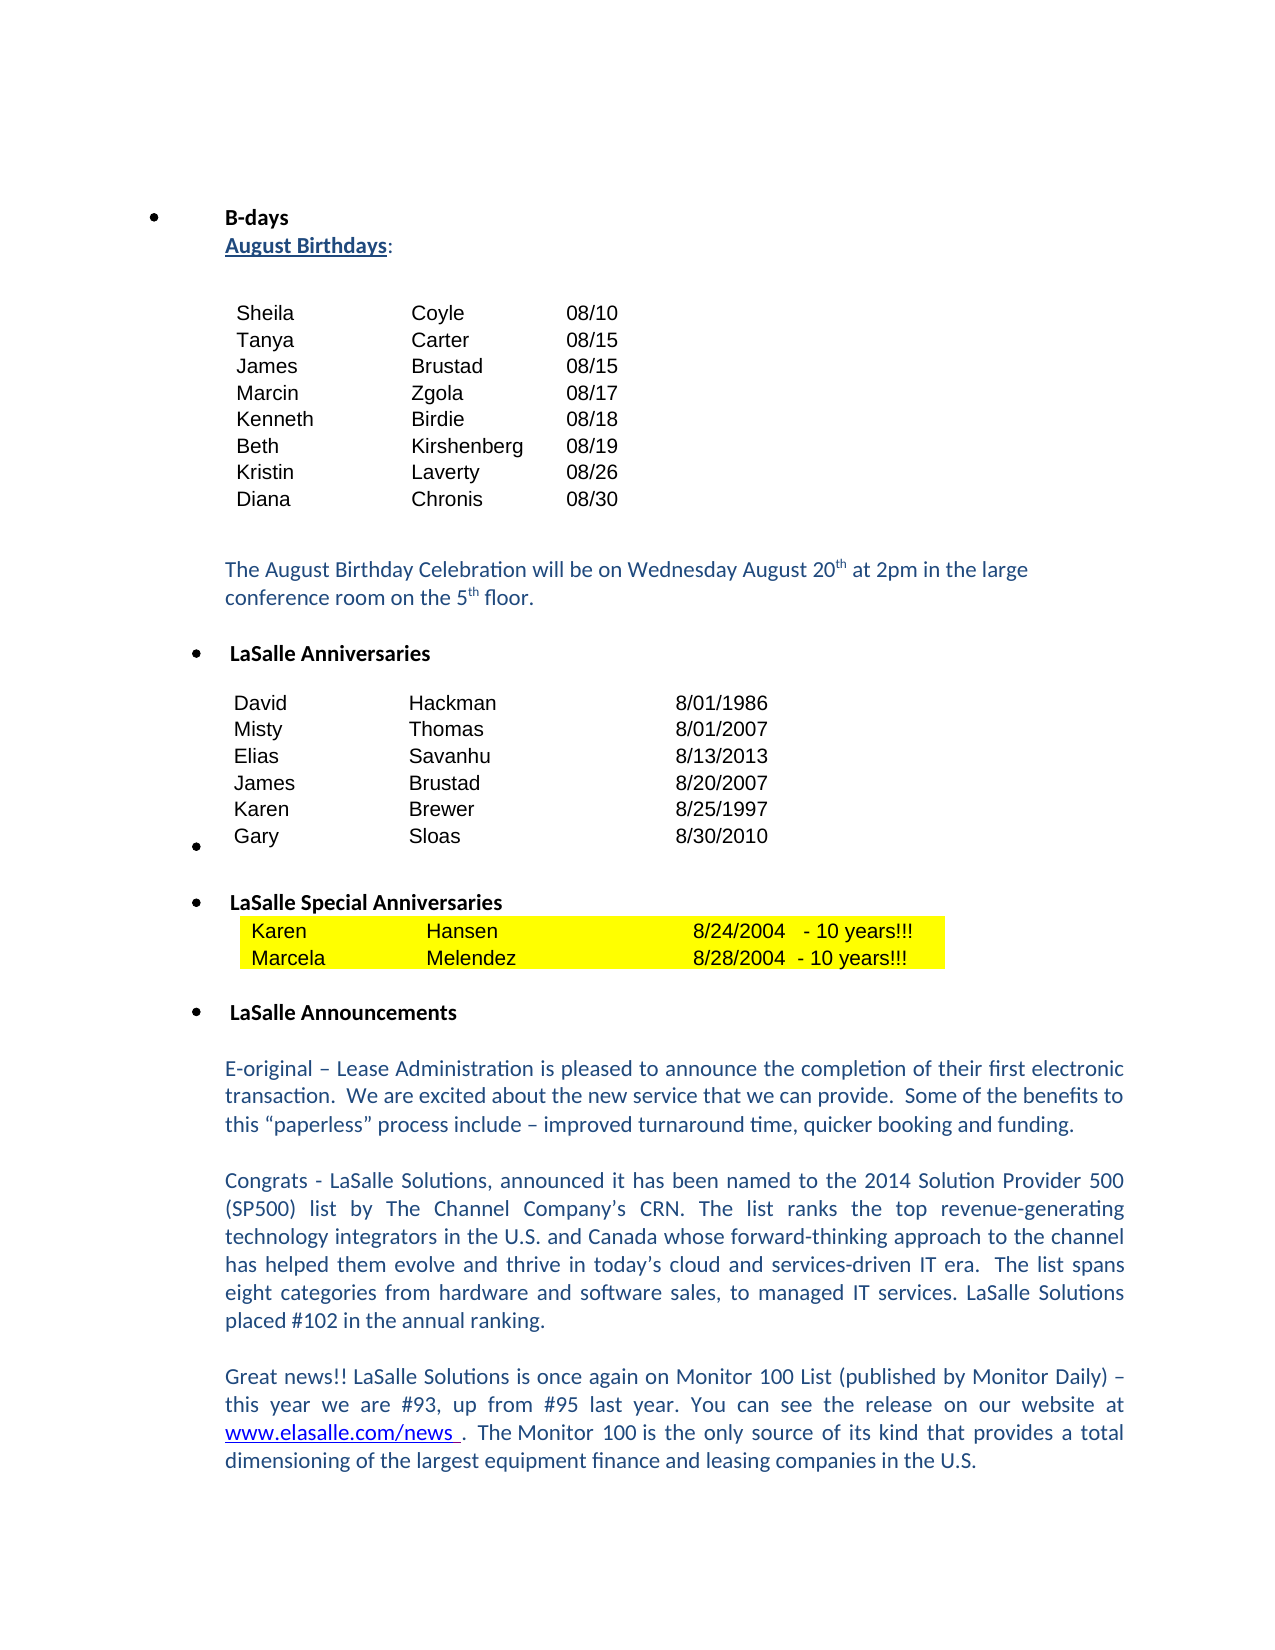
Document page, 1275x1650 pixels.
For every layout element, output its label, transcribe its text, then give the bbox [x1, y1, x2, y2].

table_cell Birdie [400, 405, 555, 431]
table_cell Elias [223, 741, 397, 768]
table_cell 08/17 [555, 378, 648, 404]
table_cell Melendez [415, 943, 682, 969]
table_cell Kristin [225, 458, 400, 484]
table_cell Misty [223, 715, 397, 741]
table_header Sheila [225, 298, 400, 325]
table_cell Kirshenberg [400, 431, 555, 458]
table_cell Gary [223, 821, 397, 847]
table_cell Sloas [397, 821, 664, 847]
table_cell Brustad [397, 768, 664, 794]
table_cell James [223, 768, 397, 794]
table_cell 08/19 [555, 431, 648, 458]
table_cell Chronis [400, 484, 555, 511]
table_cell Kenneth [225, 405, 400, 431]
table_cell Zgola [400, 378, 555, 404]
table_header Coyle [400, 298, 555, 325]
table_cell Brustad [400, 351, 555, 378]
list LaSalle Announcements [192, 998, 1125, 1026]
list August Birthdays: [150, 231, 1125, 259]
table_cell Marcela [240, 943, 415, 969]
table_cell 8/01/2007 [664, 715, 927, 741]
table_header 08/10 [555, 298, 648, 325]
table_cell Diana [225, 484, 400, 511]
table_header 8/24/2004 - 10 years!!! [682, 916, 945, 943]
list LaSalle Anniversaries [192, 639, 1125, 667]
table_cell 8/30/2010 [664, 821, 927, 847]
table_cell 8/13/2013 [664, 741, 927, 768]
table_cell Savanhu [397, 741, 664, 768]
table_cell Thomas [397, 715, 664, 741]
table_cell Marcin [225, 378, 400, 404]
table_cell Laverty [400, 458, 555, 484]
text The August Birthday Celebration will be on Wednesday August 20th at 2pm in the large conference room on the 5th floor. [225, 555, 1125, 611]
list B-days [150, 203, 1125, 231]
table_cell 8/25/1997 [664, 794, 927, 821]
table_cell 08/30 [555, 484, 648, 511]
table_cell Tanya [225, 325, 400, 351]
text Great news!! LaSalle Solutions is once again on Monitor 100 List (published by Monitor Daily) – this year we are #93, up from #95 last year. You can see the release on our website at www.elasalle.com/news . The Monitor 100 is the only source of its kind that provides a total dimensioning of the largest equipment finance and leasing companies in the U.S. [225, 1362, 1125, 1474]
table_cell Carter [400, 325, 555, 351]
table_header Hackman [397, 688, 664, 714]
table_header Hansen [415, 916, 682, 943]
table_cell Beth [225, 431, 400, 458]
table_cell James [225, 351, 400, 378]
table_cell 8/28/2004 - 10 years!!! [682, 943, 945, 969]
table_cell Brewer [397, 794, 664, 821]
table_header David [223, 688, 397, 714]
table_cell 8/20/2007 [664, 768, 927, 794]
table_cell 08/26 [555, 458, 648, 484]
table_header Karen [240, 916, 415, 943]
table_cell 08/15 [555, 325, 648, 351]
table_cell 08/15 [555, 351, 648, 378]
list E-original – Lease Administration is pleased to announce the completion of their first electronic transaction. We are excited about the new service that we can provide. Some of the benefits to this “paperless” process include – improved turnaround time, quicker booking and funding. [225, 1054, 1125, 1138]
table_cell Karen [223, 794, 397, 821]
list Congrats - LaSalle Solutions, announced it has been named to the 2014 Solution Provider 500 (SP500) list by The Channel Company’s CRN. The list ranks the top revenue-generating technology integrators in the U.S. and Canada whose forward-thinking approach to the channel has helped them evolve and thrive in today’s cloud and services-driven IT era. The list spans eight categories from hardware and software sales, to managed IT services. LaSalle Solutions placed #102 in the annual ranking. [225, 1166, 1125, 1334]
list LaSalle Special Anniversaries [192, 888, 1125, 916]
table_header 8/01/1986 [664, 688, 927, 714]
table_cell 08/18 [555, 405, 648, 431]
